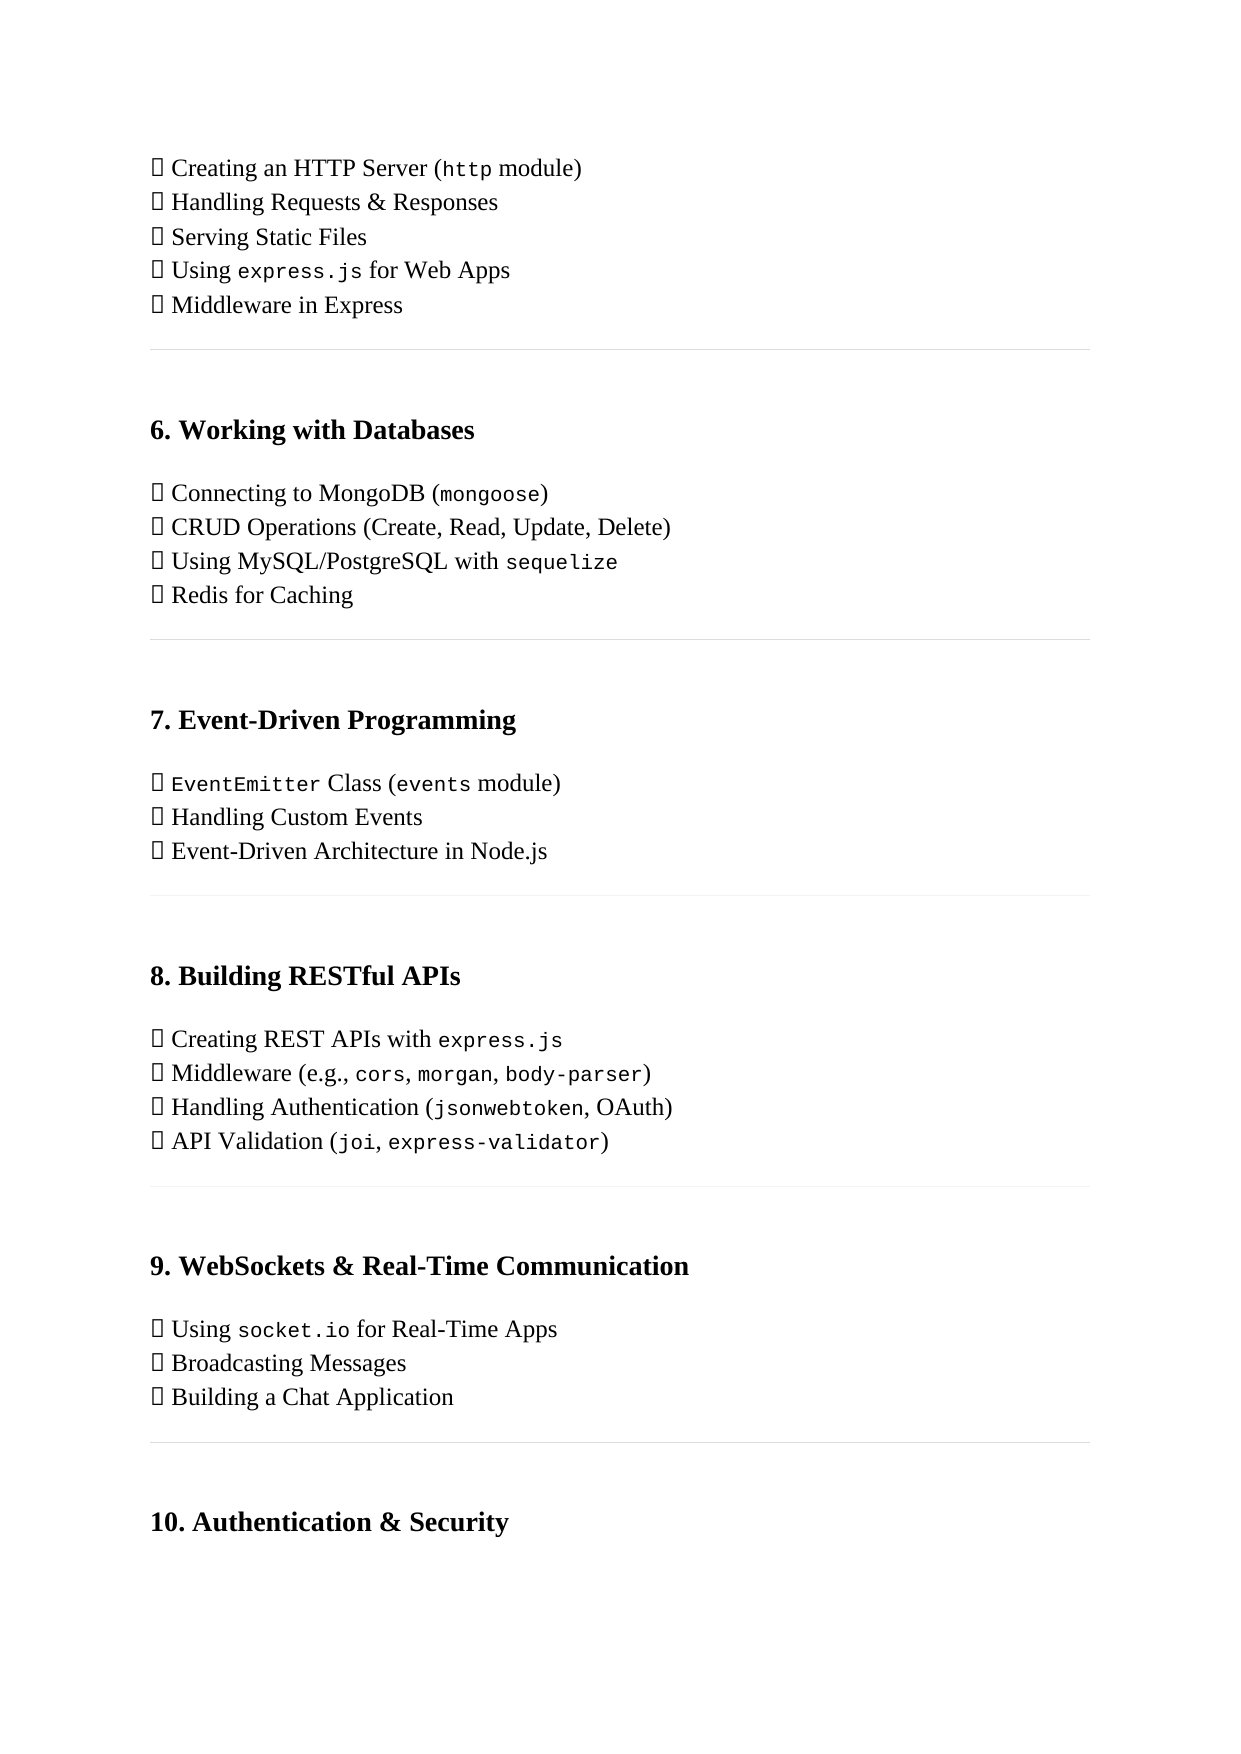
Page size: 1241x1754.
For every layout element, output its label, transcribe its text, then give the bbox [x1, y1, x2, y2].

text ✅ Creating an HTTP Server (http module) ✅ Handling Requests & Responses ✅ Serving Static Files ✅ Using express.js for Web Apps ✅ Middleware in Express [150, 150, 1090, 320]
text 9. WebSockets & Real-Time Communication [150, 1249, 1090, 1282]
text ✅ Connecting to MongoDB (mongoose) ✅ CRUD Operations (Create, Read, Update, Delete) ✅ Using MySQL/PostgreSQL with sequelize ✅ Redis for Caching [150, 474, 1090, 611]
text 10. Authentication & Security [150, 1505, 1090, 1538]
text 7. Event-Driven Programming [150, 703, 1090, 735]
text ✅ Using socket.io for Real-Time Apps ✅ Broadcasting Messages ✅ Building a Chat Application [150, 1311, 1090, 1413]
text 6. Working with Databases [150, 413, 1090, 445]
text ✅ Creating REST APIs with express.js ✅ Middleware (e.g., cors, morgan, body-parser) ✅ Handling Authentication (jsonwebtoken, OAuth) ✅ API Validation (joi, express-validator) [150, 1021, 1090, 1157]
text 8. Building RESTful APIs [150, 959, 1090, 991]
text ✅ EventEmitter Class (events module) ✅ Handling Custom Events ✅ Event-Driven Architecture in Node.js [150, 764, 1090, 867]
